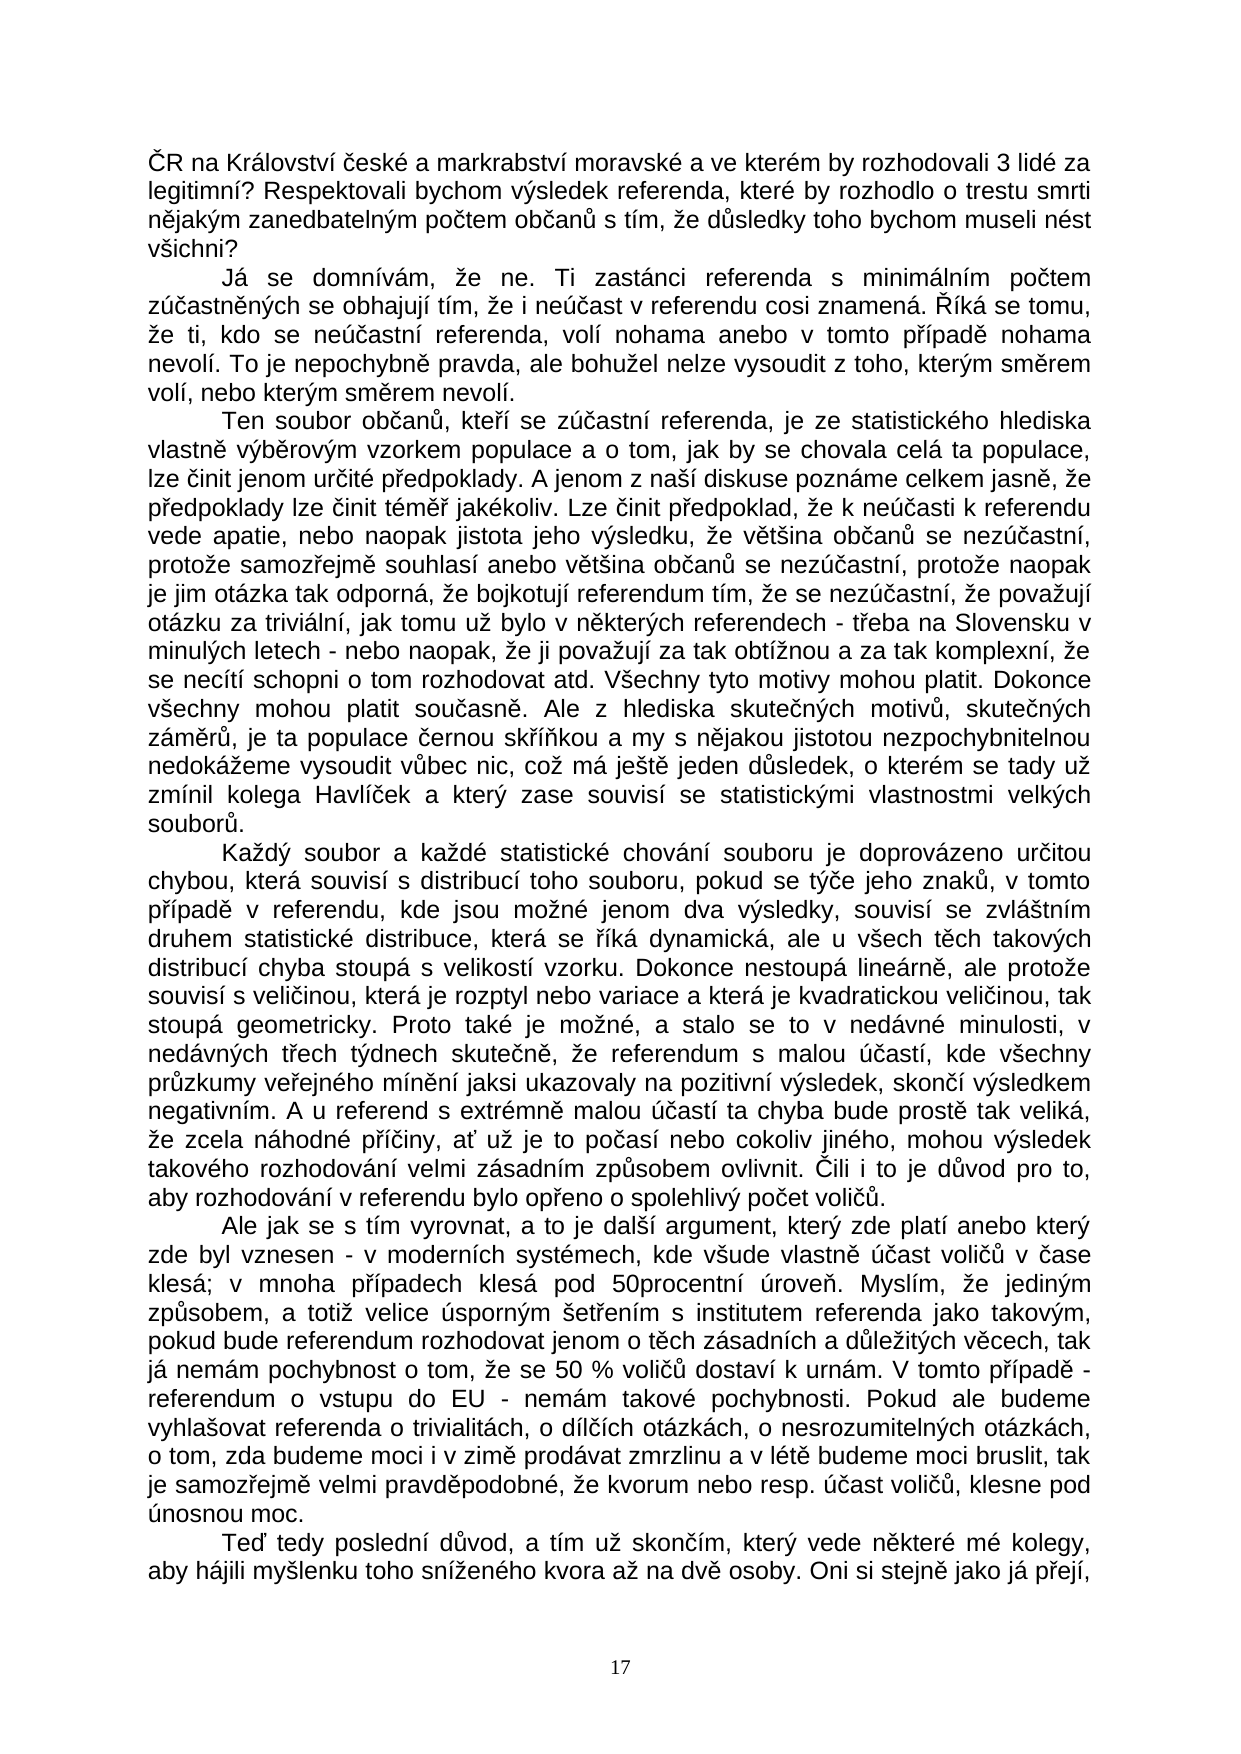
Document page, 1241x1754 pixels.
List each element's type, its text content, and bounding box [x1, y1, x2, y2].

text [148, 1528, 1093, 1585]
text Já se domnívám, že ne. Ti zastánci referenda s minimálním počtem zúčastněných se obhajují tím, že i neúčast v referendu cosi znamená. Říká se tomu, že ti, kdo se neúčastní referenda, volí nohama anebo v tomto případě nohama nevolí. To je nepochybně pravda, ale bohužel nelze vysoudit z toho, kterým směrem volí, nebo kterým směrem nevolí. [148, 263, 1093, 406]
text Ale jak se s tím vyrovnat, a to je další argument, který zde platí anebo který zde byl vznesen - v moderních systémech, kde všude vlastně účast voličů v čase klesá; v mnoha případech klesá pod 50procentní úroveň. Myslím, že jediným způsobem, a totiž velice úsporným šetřením s institutem referenda jako takovým, pokud bude referendum rozhodovat jenom o těch zásadních a důležitých věcech, tak já nemám pochybnost o tom, že se 50 % voličů dostaví k urnám. V tomto případě - referendum o vstupu do EU - nemám takové pochybnosti. Pokud ale budeme vyhlašovat referenda o trivialitách, o dílčích otázkách, o nesrozumitelných otázkách, o tom, zda budeme moci i v zimě prodávat zmrzlinu a v létě budeme moci bruslit, tak je samozřejmě velmi pravděpodobné, že kvorum nebo resp. účast voličů, klesne pod únosnou moc. [148, 1211, 1093, 1528]
text Každý soubor a každé statistické chování souboru je doprovázeno určitou chybou, která souvisí s distribucí toho souboru, pokud se týče jeho znaků, v tomto případě v referendu, kde jsou možné jenom dva výsledky, souvisí se zvláštním druhem statistické distribuce, která se říká dynamická, ale u všech těch takových distribucí chyba stoupá s velikostí vzorku. Dokonce nestoupá lineárně, ale protože souvisí s veličinou, která je rozptyl nebo variace a která je kvadratickou veličinou, tak stoupá geometricky. Proto také je možné, a stalo se to v nedávné minulosti, v nedávných třech týdnech skutečně, že referendum s malou účastí, kde všechny průzkumy veřejného mínění jaksi ukazovaly na pozitivní výsledek, skončí výsledkem negativním. A u referend s extrémně malou účastí ta chyba bude prostě tak veliká, že zcela náhodné příčiny, ať už je to počasí nebo cokoliv jiného, mohou výsledek takového rozhodování velmi zásadním způsobem ovlivnit. Čili i to je důvod pro to, aby rozhodování v referendu bylo opřeno o spolehlivý počet voličů. [148, 838, 1093, 1211]
text Ten soubor občanů, kteří se zúčastní referenda, je ze statistického hlediska vlastně výběrovým vzorkem populace a o tom, jak by se chovala celá ta populace, lze činit jenom určité předpoklady. A jenom z naší diskuse poznáme celkem jasně, že předpoklady lze činit téměř jakékoliv. Lze činit předpoklad, že k neúčasti k referendu vede apatie, nebo naopak jistota jeho výsledku, že většina občanů se nezúčastní, protože samozřejmě souhlasí anebo většina občanů se nezúčastní, protože naopak je jim otázka tak odporná, že bojkotují referendum tím, že se nezúčastní, že považují otázku za triviální, jak tomu už bylo v některých referendech - třeba na Slovensku v minulých letech - nebo naopak, že ji považují za tak obtížnou a za tak komplexní, že se necítí schopni o tom rozhodovat atd. Všechny tyto motivy mohou platit. Dokonce všechny mohou platit současně. Ale z hlediska skutečných motivů, skutečných záměrů, je ta populace černou skříňkou a my s nějakou jistotou nezpochybnitelnou nedokážeme vysoudit vůbec nic, což má ještě jeden důsledek, o kterém se tady už zmínil kolega Havlíček a který zase souvisí se statistickými vlastnostmi velkých souborů. [148, 406, 1093, 838]
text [148, 148, 1093, 263]
